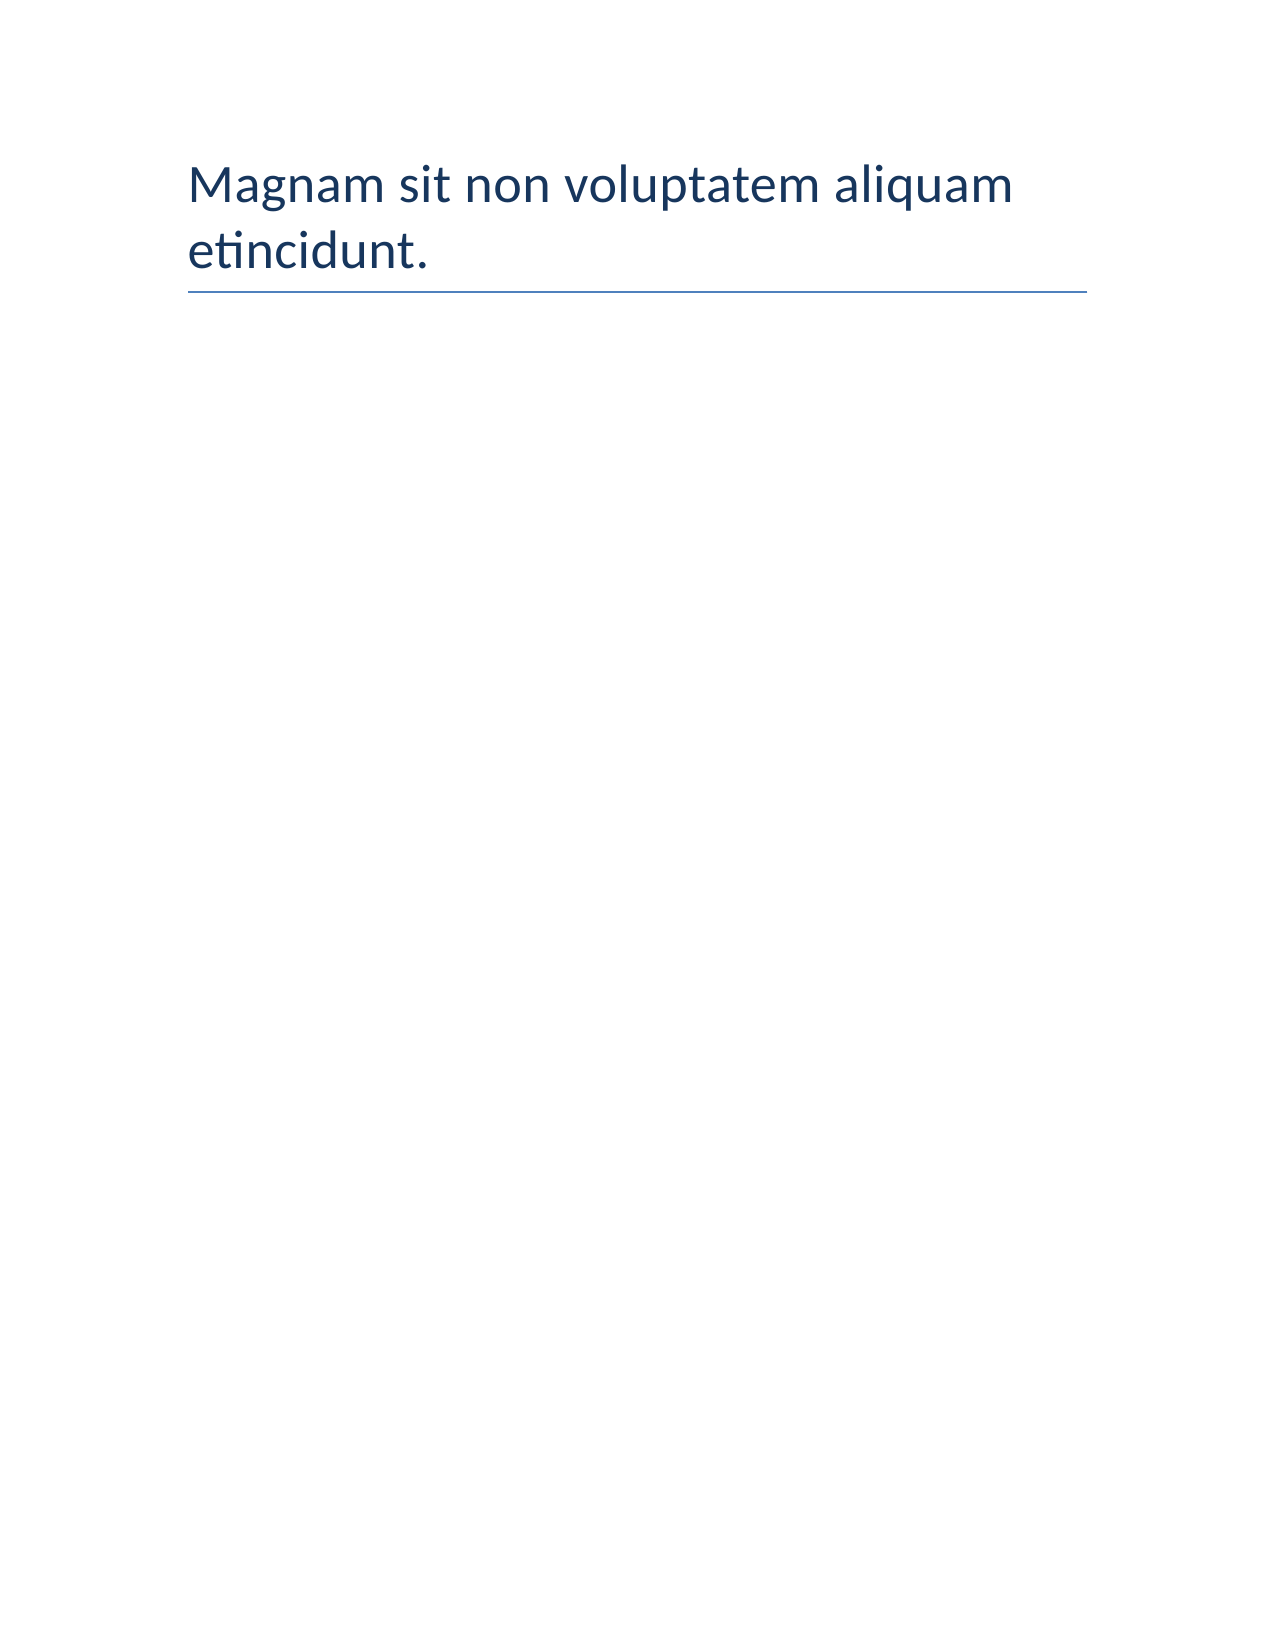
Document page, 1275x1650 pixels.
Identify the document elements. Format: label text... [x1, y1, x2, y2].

title Magnam sit non voluptatem aliquam etincidunt. [187, 150, 1087, 293]
